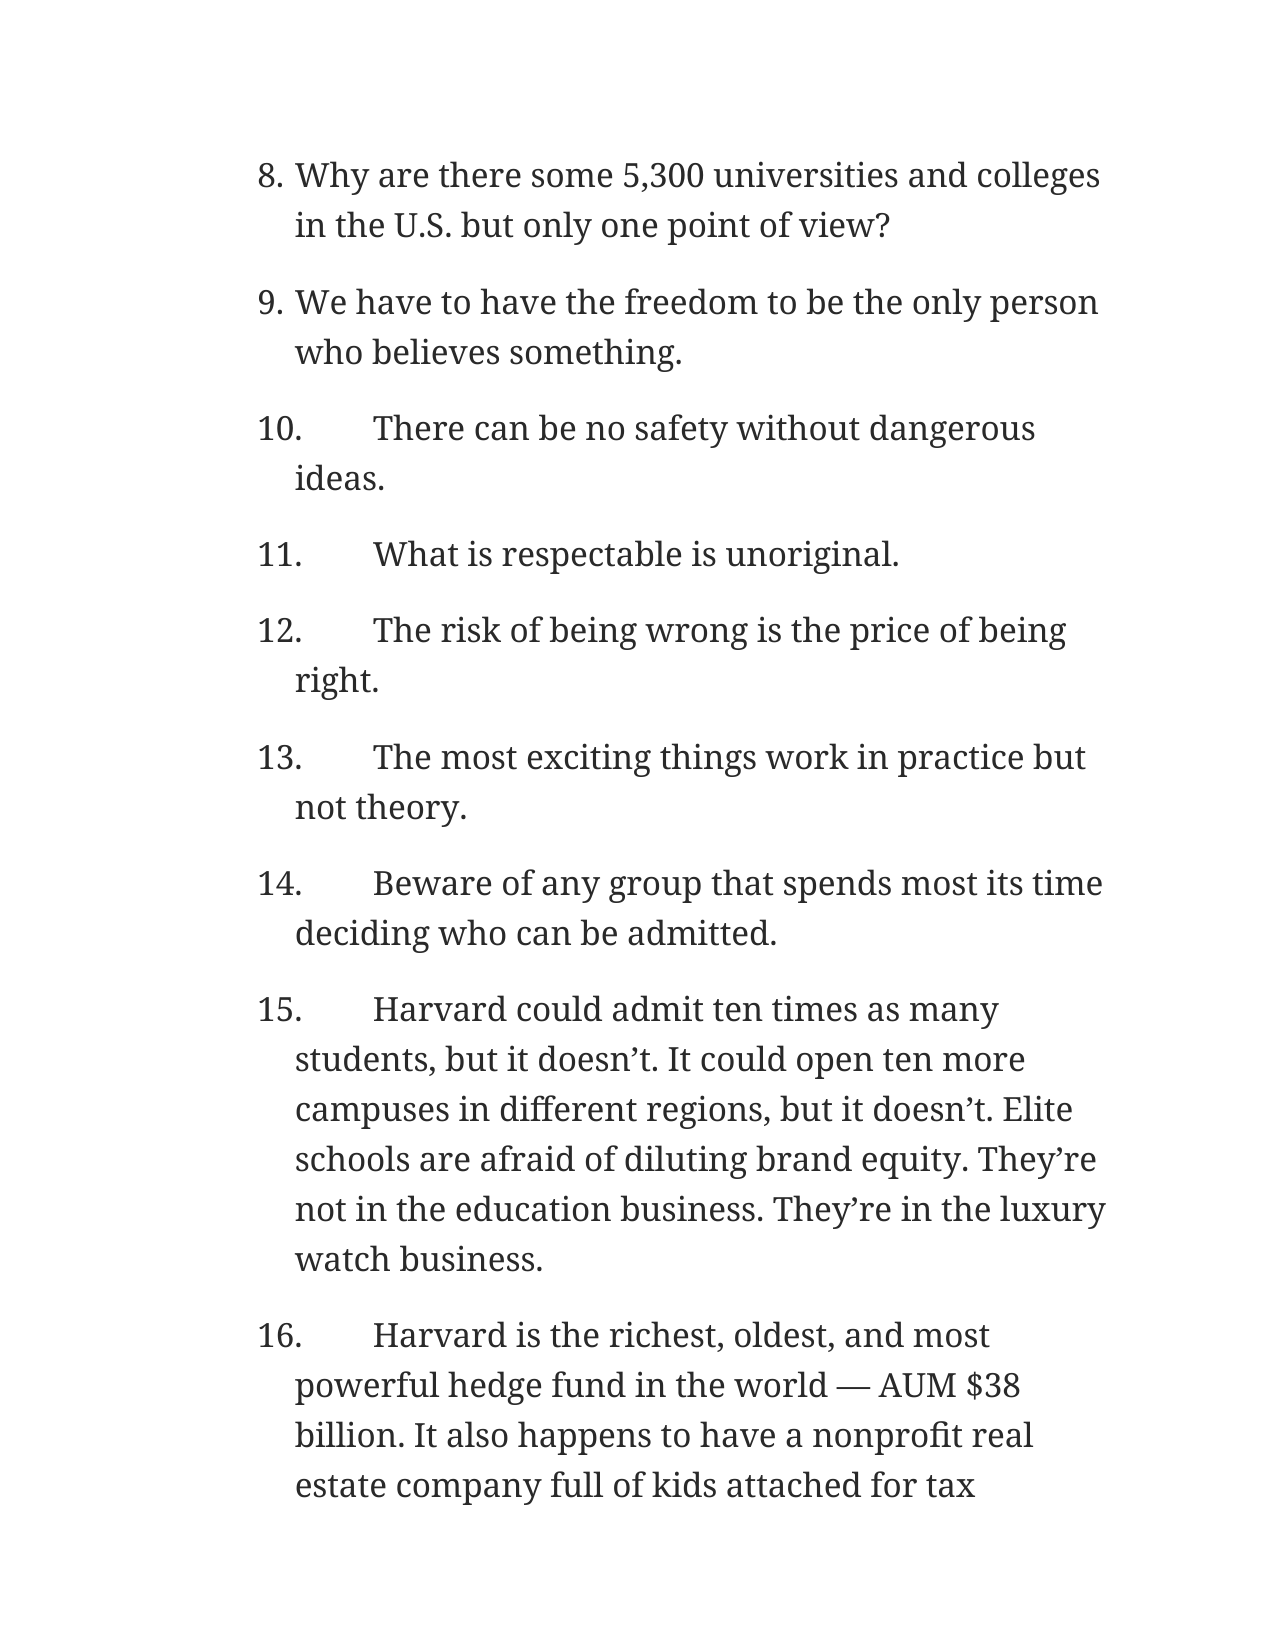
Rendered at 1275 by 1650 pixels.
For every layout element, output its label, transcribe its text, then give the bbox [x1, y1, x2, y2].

list The risk of being wrong is the price of being right. [257, 603, 1127, 703]
list The most exciting things work in practice but not theory. [257, 729, 1127, 829]
list What is respectable is unoriginal. [257, 526, 1127, 576]
list Why are there some 5,300 universities and colleges in the U.S. but only one point of view? [257, 148, 1127, 248]
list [257, 1308, 1127, 1508]
list Harvard could admit ten times as many students, but it doesn’t. It could open ten more campuses in different regions, but it doesn’t. Elite schools are afraid of diluting brand equity. They’re not in the education business. They’re in the luxury watch business. [257, 981, 1127, 1281]
list We have to have the freedom to be the only person who believes something. [257, 274, 1127, 374]
list Beware of any group that spends most its time deciding who can be admitted. [257, 855, 1127, 955]
list There can be no safety without dangerous ideas. [257, 400, 1127, 500]
